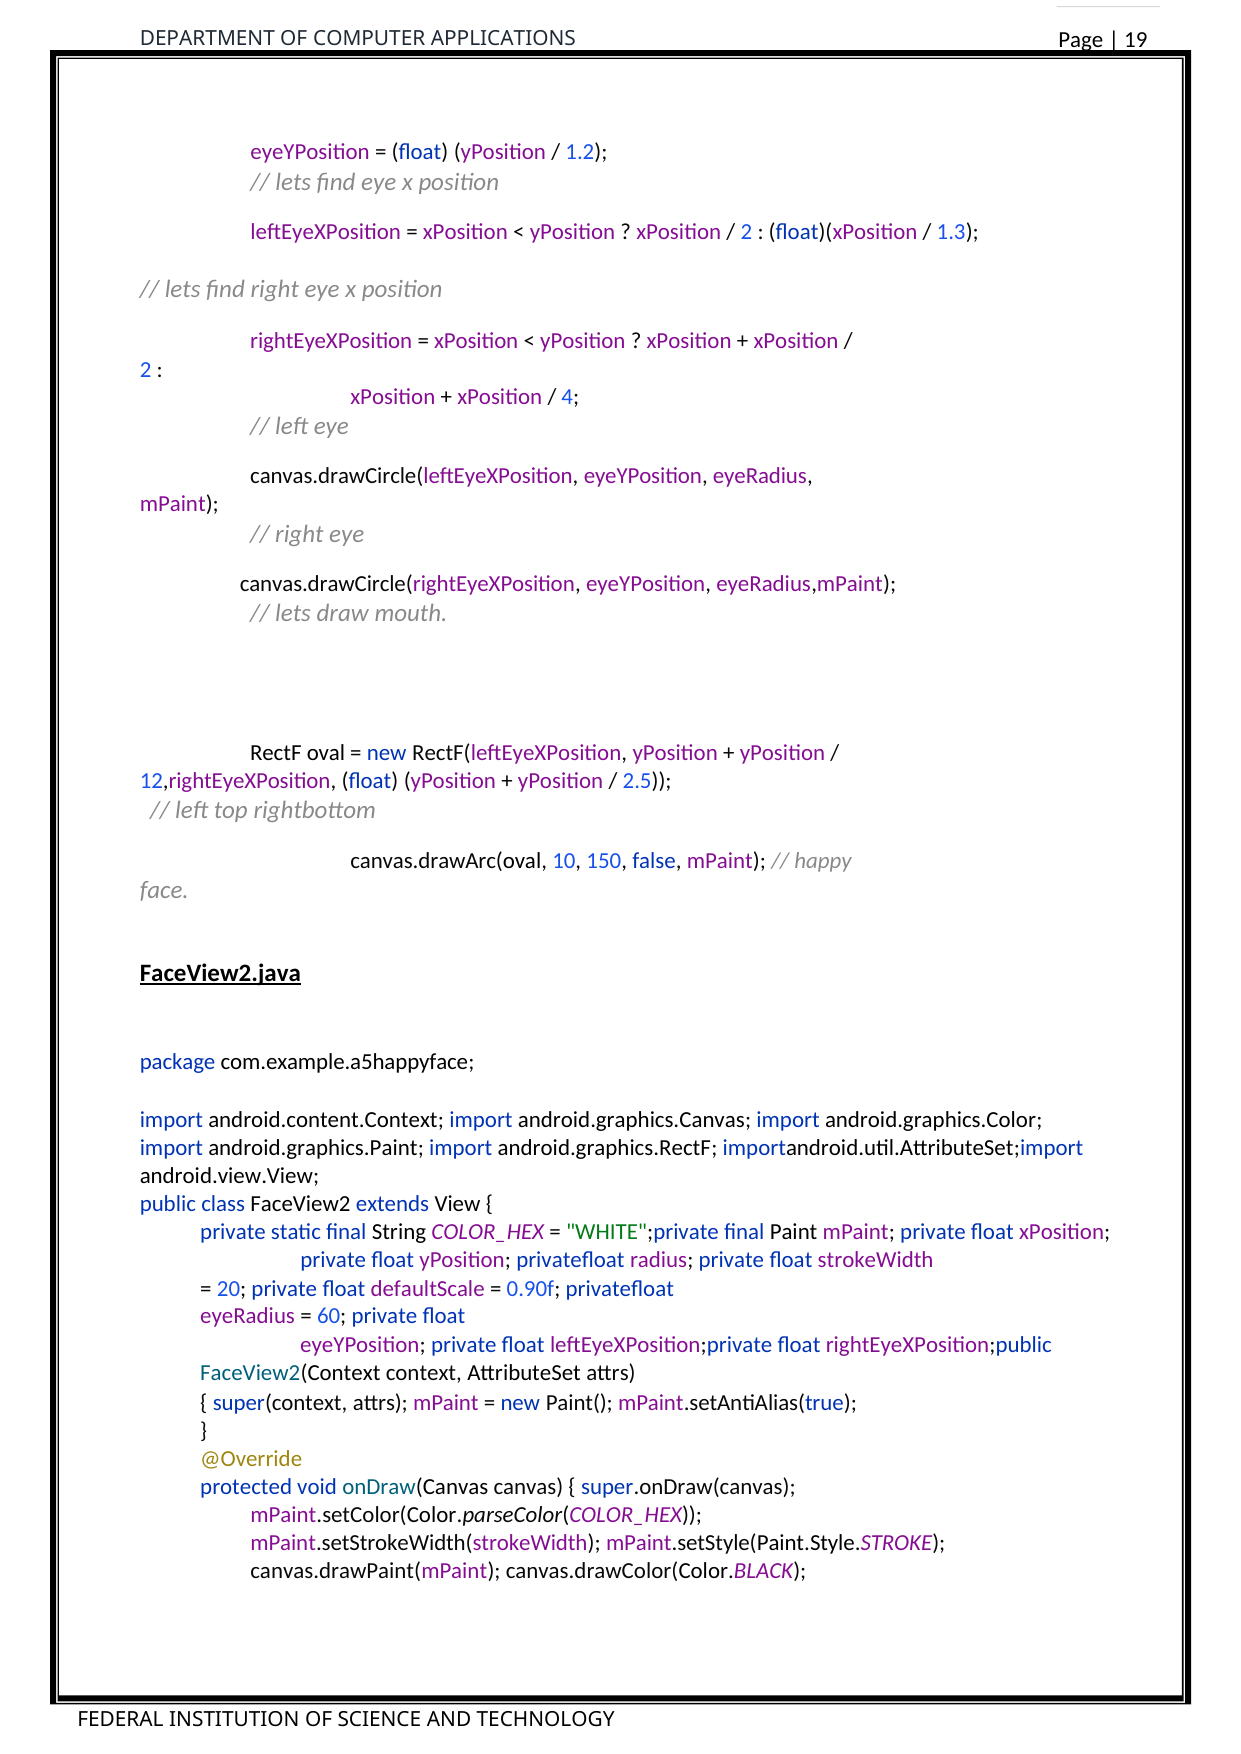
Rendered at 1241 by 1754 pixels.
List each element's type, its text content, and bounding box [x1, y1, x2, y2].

text } [200, 1416, 1198, 1444]
text import android.content.Context; import android.graphics.Canvas; import android.graphics.Color; import android.graphics.Paint; import android.graphics.RectF; importandroid.util.AttributeSet;import android.view.View; [139, 1105, 1086, 1189]
text xPosition + xPosition / 4; [350, 382, 1198, 410]
text face. [139, 874, 1198, 904]
text private static final String COLOR_HEX = "WHITE";private final Paint mPaint; private float xPosition; private float yPosition; privatefloat radius; private float strokeWidth [200, 1217, 1112, 1273]
subtitle // lets find eye x position [250, 166, 1198, 196]
subtitle // left top rightbottom [150, 794, 1198, 825]
subtitle // left eye [250, 410, 1198, 441]
subtitle // lets draw mouth. [250, 598, 1198, 628]
subtitle // lets find right eye x position [139, 273, 1198, 304]
text rightEyeXPosition = xPosition < yPosition ? xPosition + xPosition / [250, 326, 1198, 354]
text 2 : [139, 356, 219, 383]
text package com.example.a5happyface; [139, 1047, 1198, 1075]
text DEPARTMENT OF COMPUTER APPLICATIONS [139, 23, 670, 52]
text eyeYPosition = (float) (yPosition / 1.2); [250, 137, 1198, 165]
text @Override [200, 1444, 1198, 1472]
text canvas.drawArc(oval, 10, 150, false, mPaint); // happy [350, 846, 1198, 874]
text Page | 19 [1058, 25, 1198, 53]
subtitle // right eye [250, 518, 1198, 549]
text public class FaceView2 extends View { [139, 1189, 1198, 1217]
text mPaint); [139, 489, 219, 517]
subtitle FaceView2.java [139, 957, 1198, 988]
text { super(context, attrs); mPaint = new Paint(); mPaint.setAntiAlias(true); [200, 1388, 1198, 1416]
text = 20; private float defaultScale = 0.90f; privatefloat eyeRadius = 60; private float [200, 1274, 733, 1330]
text RectF oval = new RectF(leftEyeXPosition, yPosition + yPosition / 12,rightEyeXPosition, (float) (yPosition + yPosition / 2.5)); [139, 738, 955, 794]
text leftEyeXPosition = xPosition < yPosition ? xPosition / 2 : (float)(xPosition / 1.3); [250, 217, 1198, 245]
text canvas.drawCircle(rightEyeXPosition, eyeYPosition, eyeRadius,mPaint); [239, 569, 1198, 598]
text eyeYPosition; private float leftEyeXPosition;private float rightEyeXPosition;public FaceView2(Context context, AttributeSet attrs) [200, 1330, 1054, 1386]
text canvas.drawCircle(leftEyeXPosition, eyeYPosition, eyeRadius, [250, 461, 1198, 489]
text protected void onDraw(Canvas canvas) { super.onDraw(canvas); mPaint.setColor(Color.parseColor(COLOR_HEX)); mPaint.setStrokeWidth(strokeWidth); mPaint.setStyle(Paint.Style.STROKE); canvas.drawPaint(mPaint); canvas.drawColor(Color.BLACK); [200, 1472, 955, 1584]
